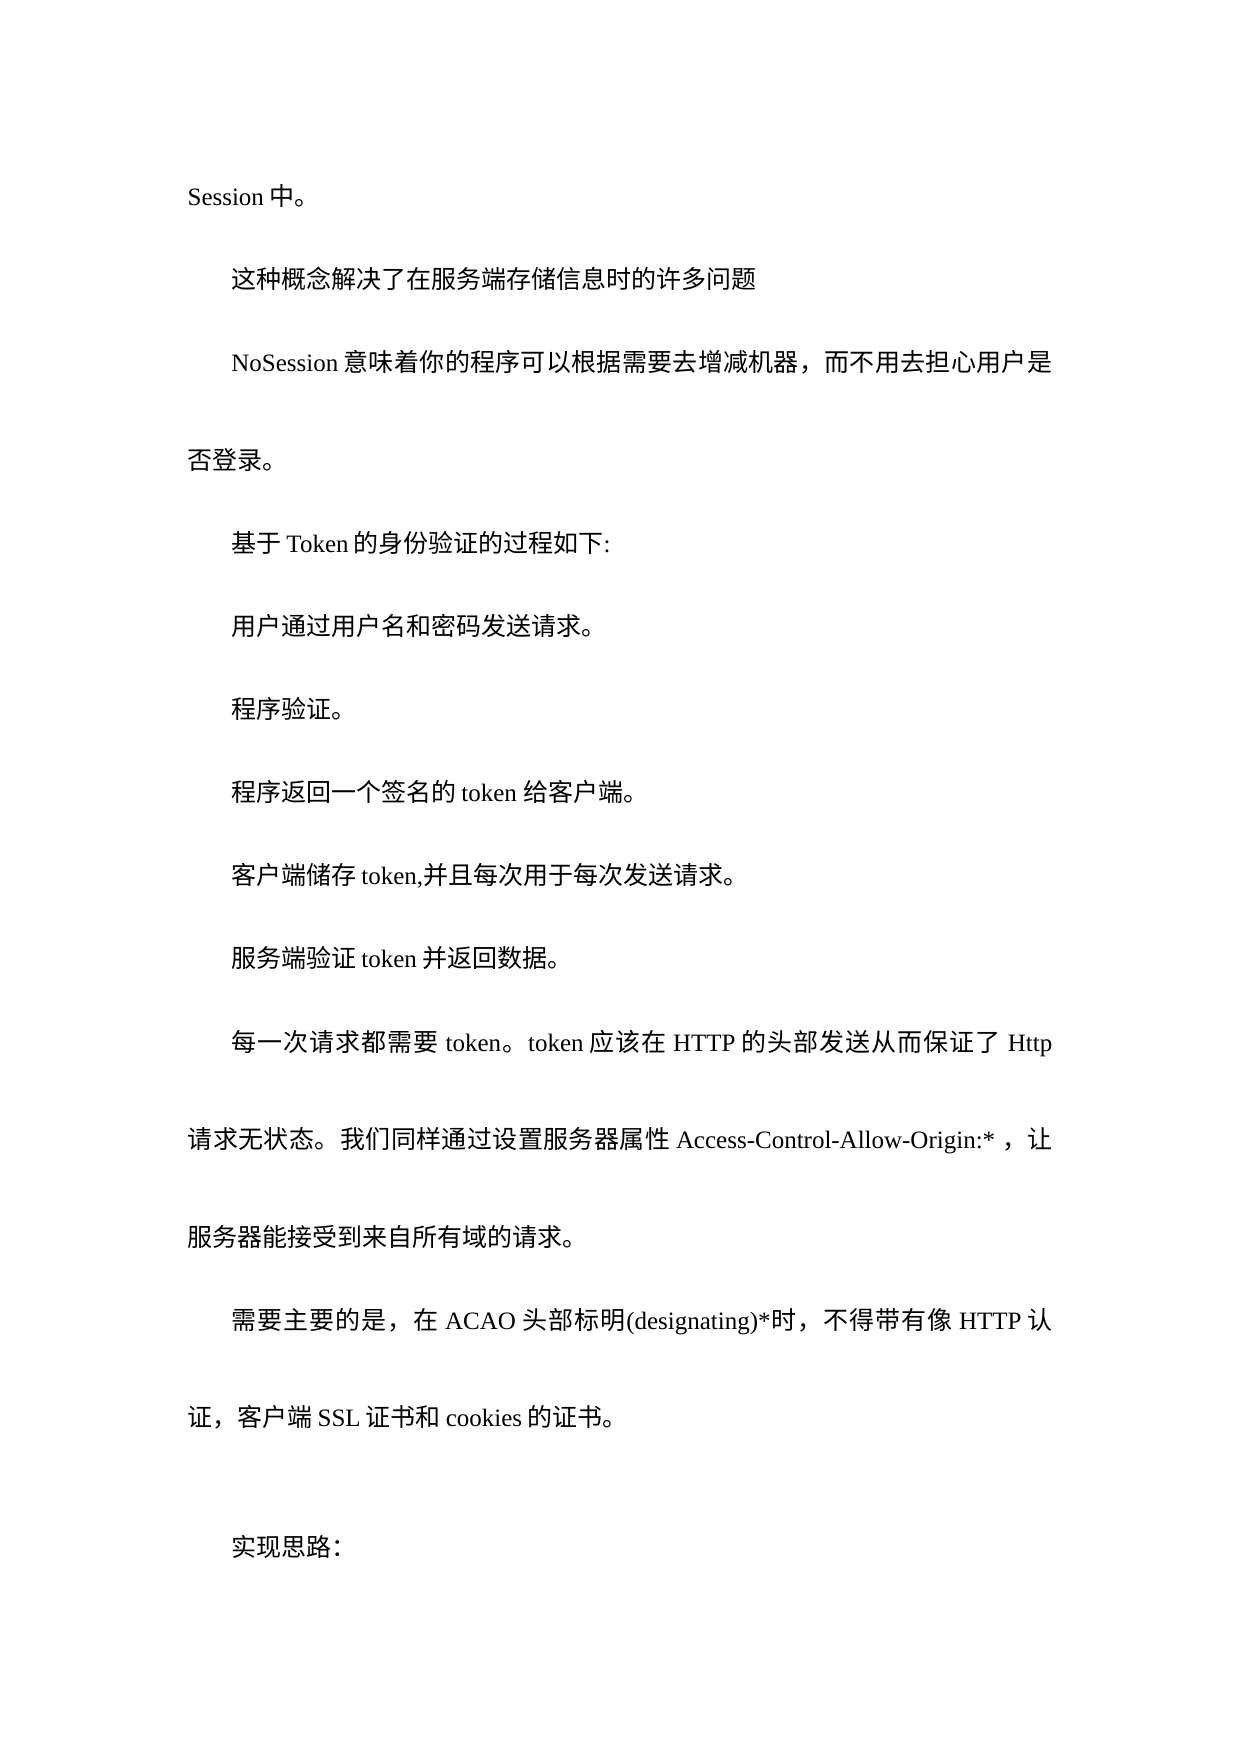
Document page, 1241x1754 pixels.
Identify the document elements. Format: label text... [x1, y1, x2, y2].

text NoSession意味着你的程序可以根据需要去增减机器，而不用去担心用户是否登录。 [187, 328, 1053, 491]
text 客户端储存token,并且每次用于每次发送请求。 [231, 841, 1053, 906]
text 每一次请求都需要token。token应该在HTTP的头部发送从而保证了Http请求无状态。我们同样通过设置服务器属性Access-Control-Allow-Origin:* ，让服务器能接受到来自所有域的请求。 [187, 1008, 1053, 1268]
text 程序返回一个签名的token 给客户端。 [231, 758, 1053, 823]
text 服务端验证token并返回数据。 [231, 924, 1053, 989]
text 用户通过用户名和密码发送请求。 [231, 592, 1053, 657]
text 需要主要的是，在ACAO头部标明(designating)*时，不得带有像HTTP认证，客户端SSL证书和cookies的证书。 [187, 1286, 1053, 1448]
text 这种概念解决了在服务端存储信息时的许多问题 [187, 245, 1053, 310]
text 程序验证。 [231, 675, 1053, 740]
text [187, 162, 1053, 227]
text 实现思路： [187, 1513, 1053, 1578]
text 基于Token的身份验证的过程如下: [187, 509, 1053, 574]
